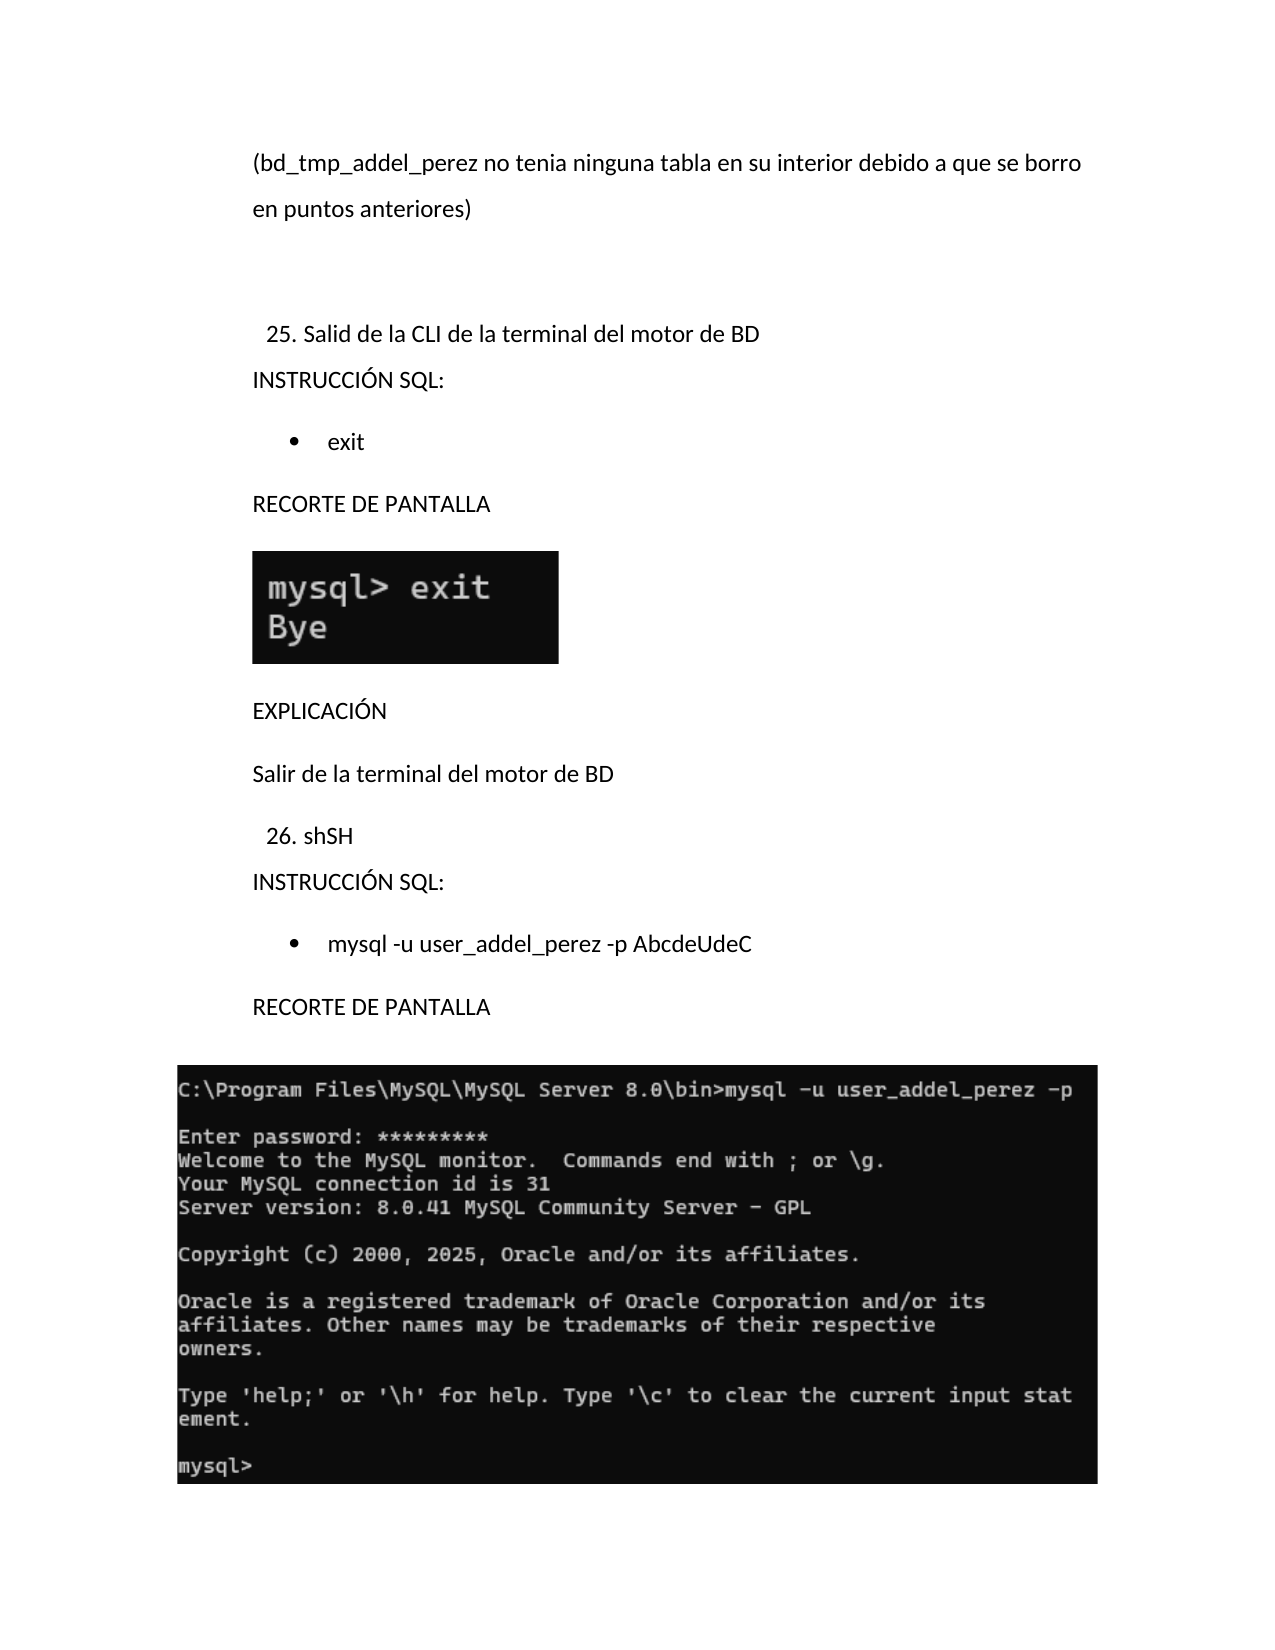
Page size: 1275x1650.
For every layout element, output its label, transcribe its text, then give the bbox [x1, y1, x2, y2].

picture [177, 1065, 1098, 1484]
list Salid de la CLI de la terminal del motor de BD [266, 318, 1098, 349]
list exit [290, 426, 1098, 457]
text EXPLICACIÓN [252, 695, 1098, 726]
text INSTRUCCIÓN SQL: [252, 364, 1098, 394]
picture [252, 551, 559, 664]
text RECORTE DE PANTALLA [252, 489, 1098, 519]
list mysql -u user_addel_perez -p AbcdeUdeC [290, 928, 1098, 959]
text Salir de la terminal del motor de BD [252, 758, 1098, 788]
list shSH [266, 820, 1098, 851]
text INSTRUCCIÓN SQL: [252, 866, 1098, 896]
text RECORTE DE PANTALLA [252, 991, 1098, 1021]
